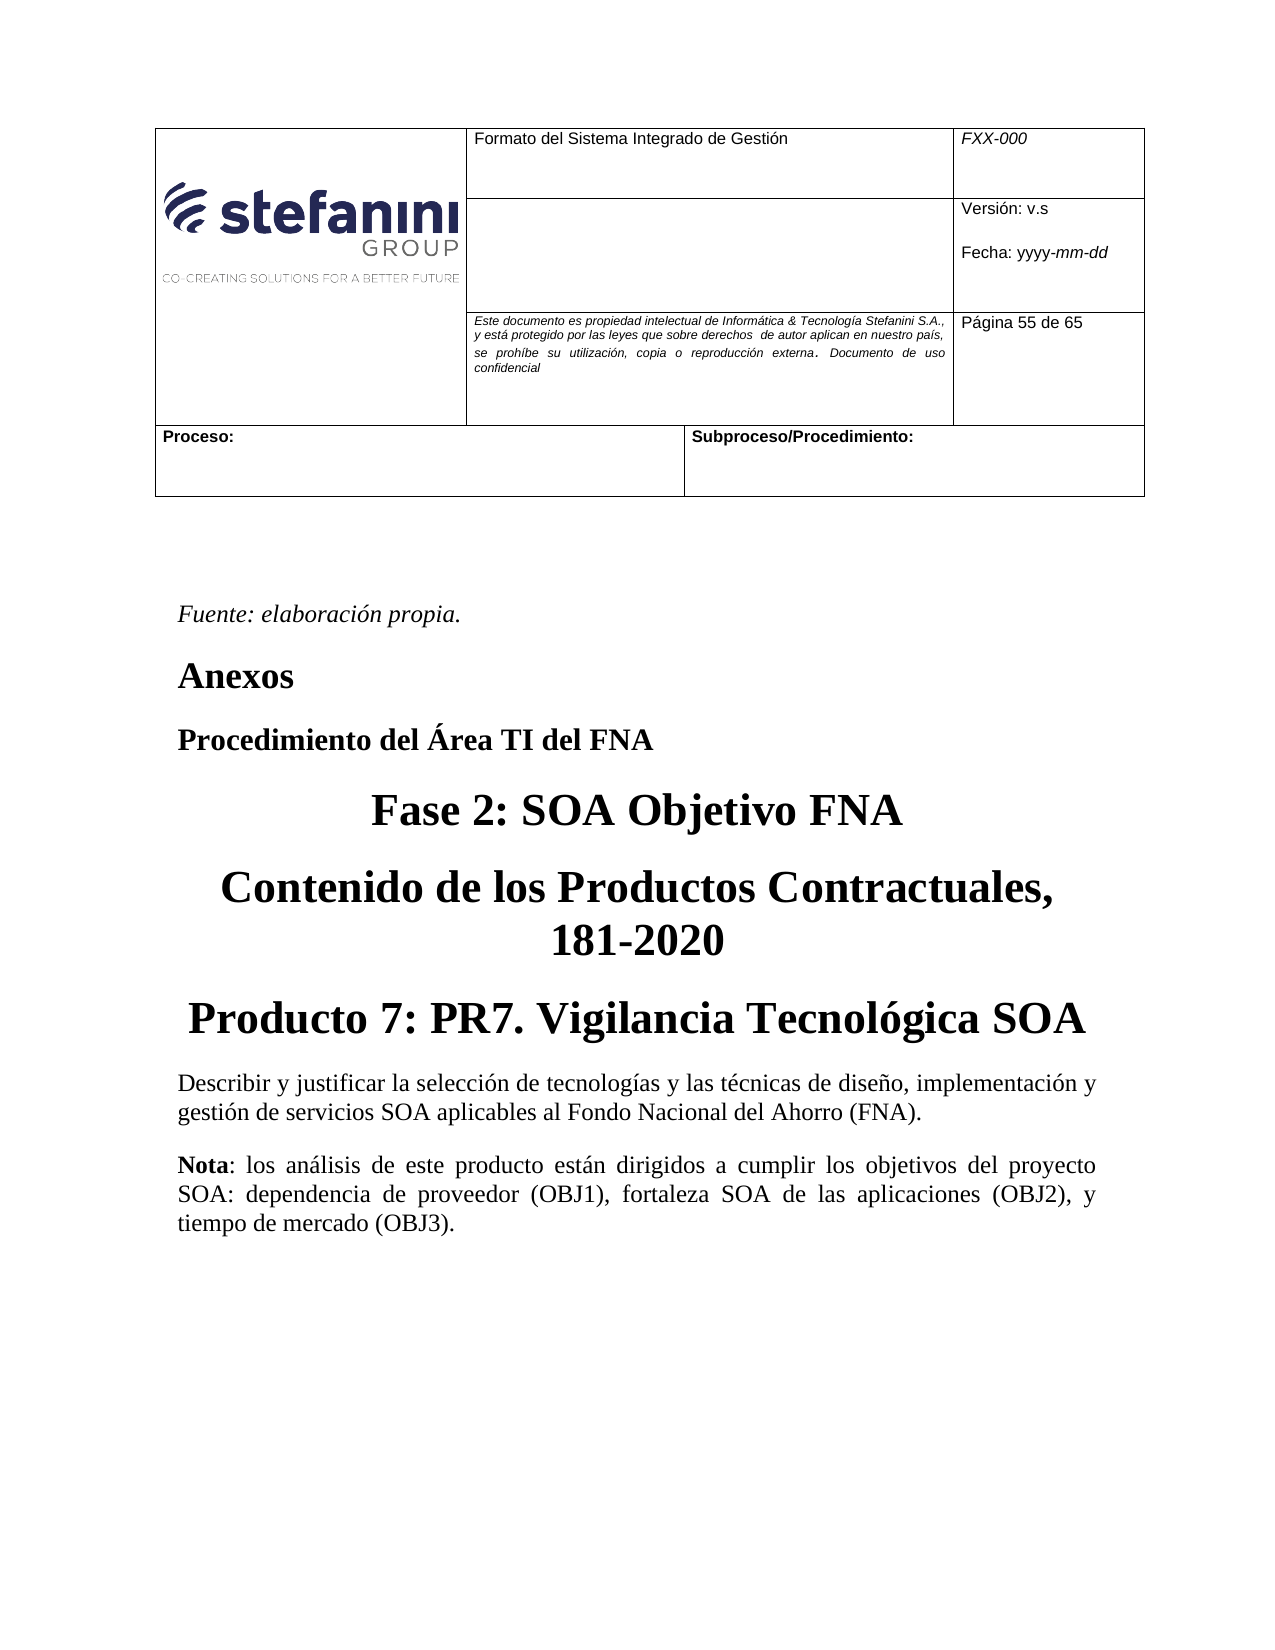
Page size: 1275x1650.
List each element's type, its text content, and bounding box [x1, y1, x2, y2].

text Fuente: elaboración propia. [177, 599, 1098, 628]
text Describir y justificar la selección de tecnologías y las técnicas de diseño, implementación y gestión de servicios SOA aplicables al Fondo Nacional del Ahorro (FNA). [177, 1068, 1098, 1126]
text Nota: los análisis de este producto están dirigidos a cumplir los objetivos del proyecto SOA: dependencia de proveedor (OBJ1), fortaleza SOA de las aplicaciones (OBJ2), y tiempo de mercado (OBJ3). [177, 1151, 1098, 1237]
subtitle Procedimiento del Área TI del FNA [177, 721, 1098, 757]
picture [162, 182, 460, 286]
subtitle Contenido de los Productos Contractuales, 181-2020 [177, 860, 1098, 965]
subtitle Anexos [177, 653, 1098, 696]
subtitle Producto 7: PR7. Vigilancia Tecnológica SOA [177, 990, 1098, 1043]
subtitle Fase 2: SOA Objetivo FNA [177, 782, 1098, 835]
